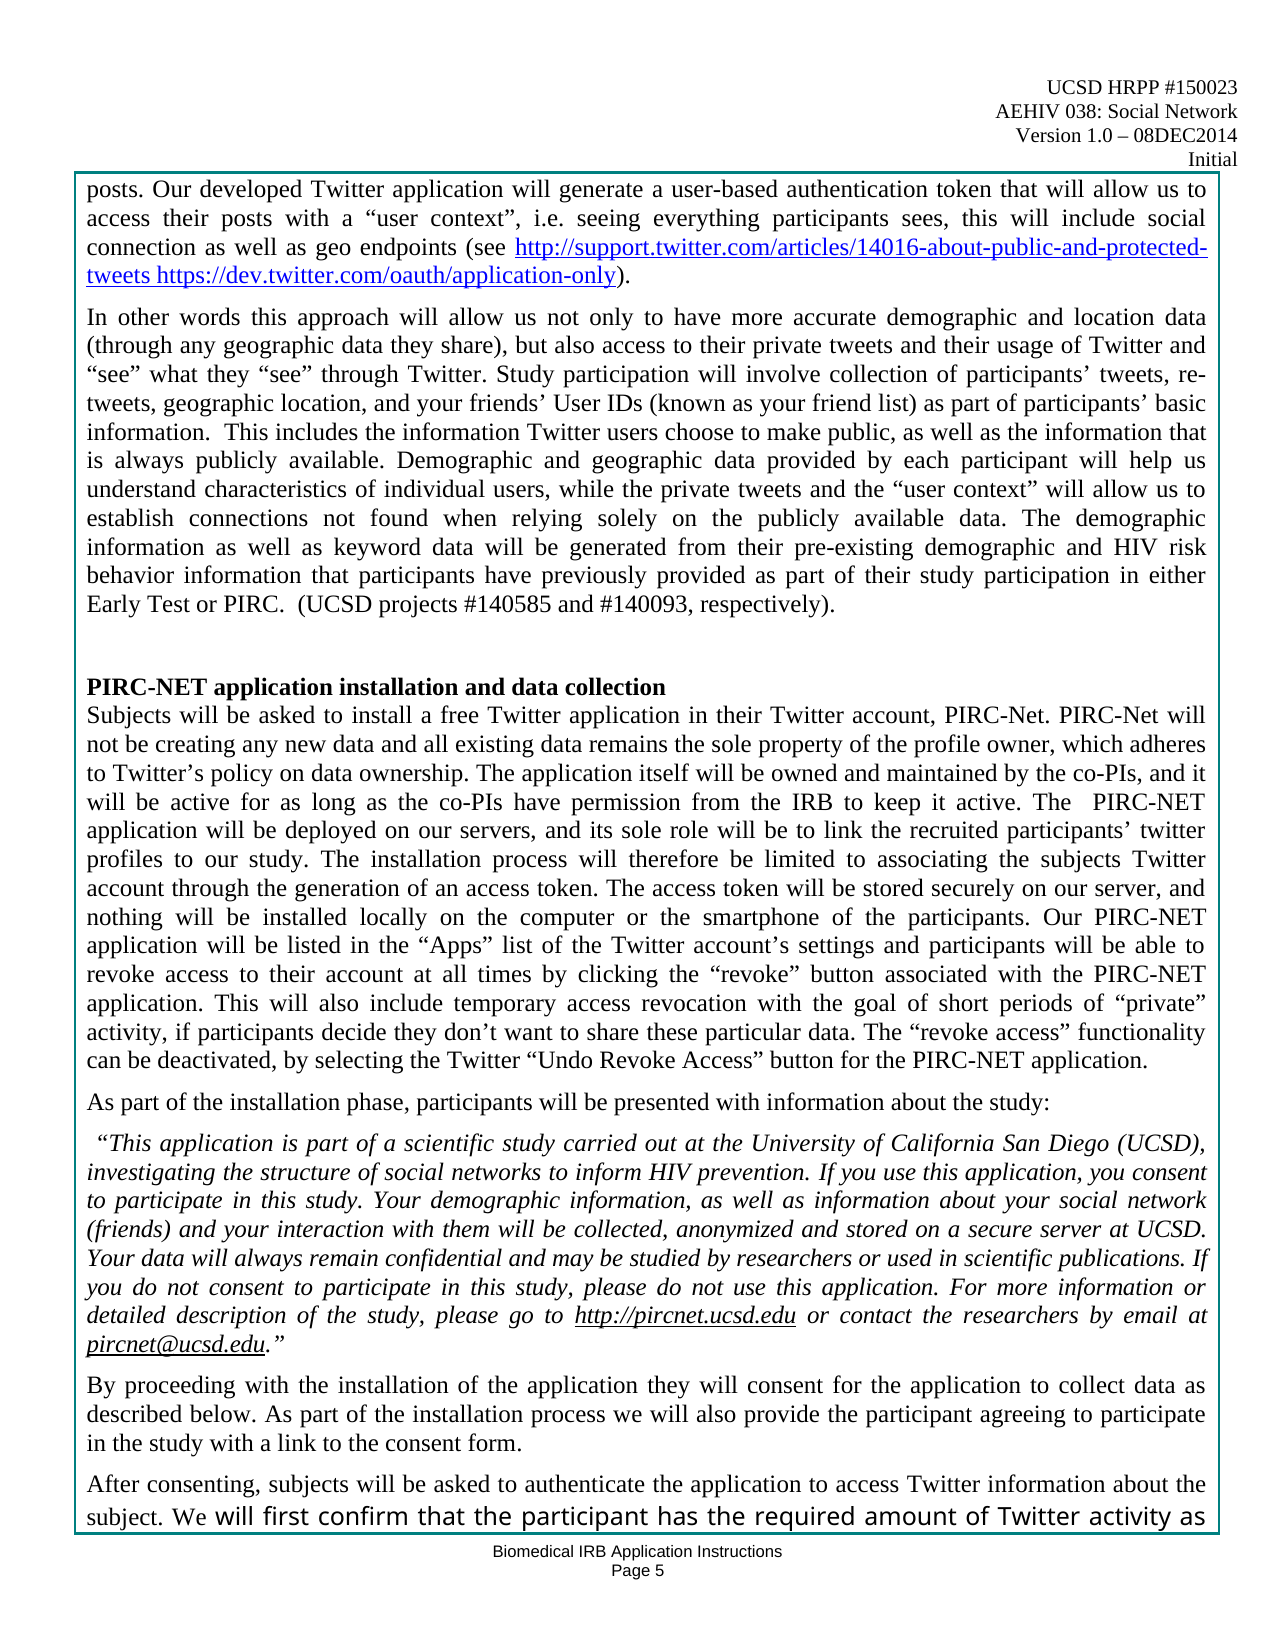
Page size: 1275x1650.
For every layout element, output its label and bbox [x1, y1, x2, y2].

table_cell [76, 174, 1218, 1532]
